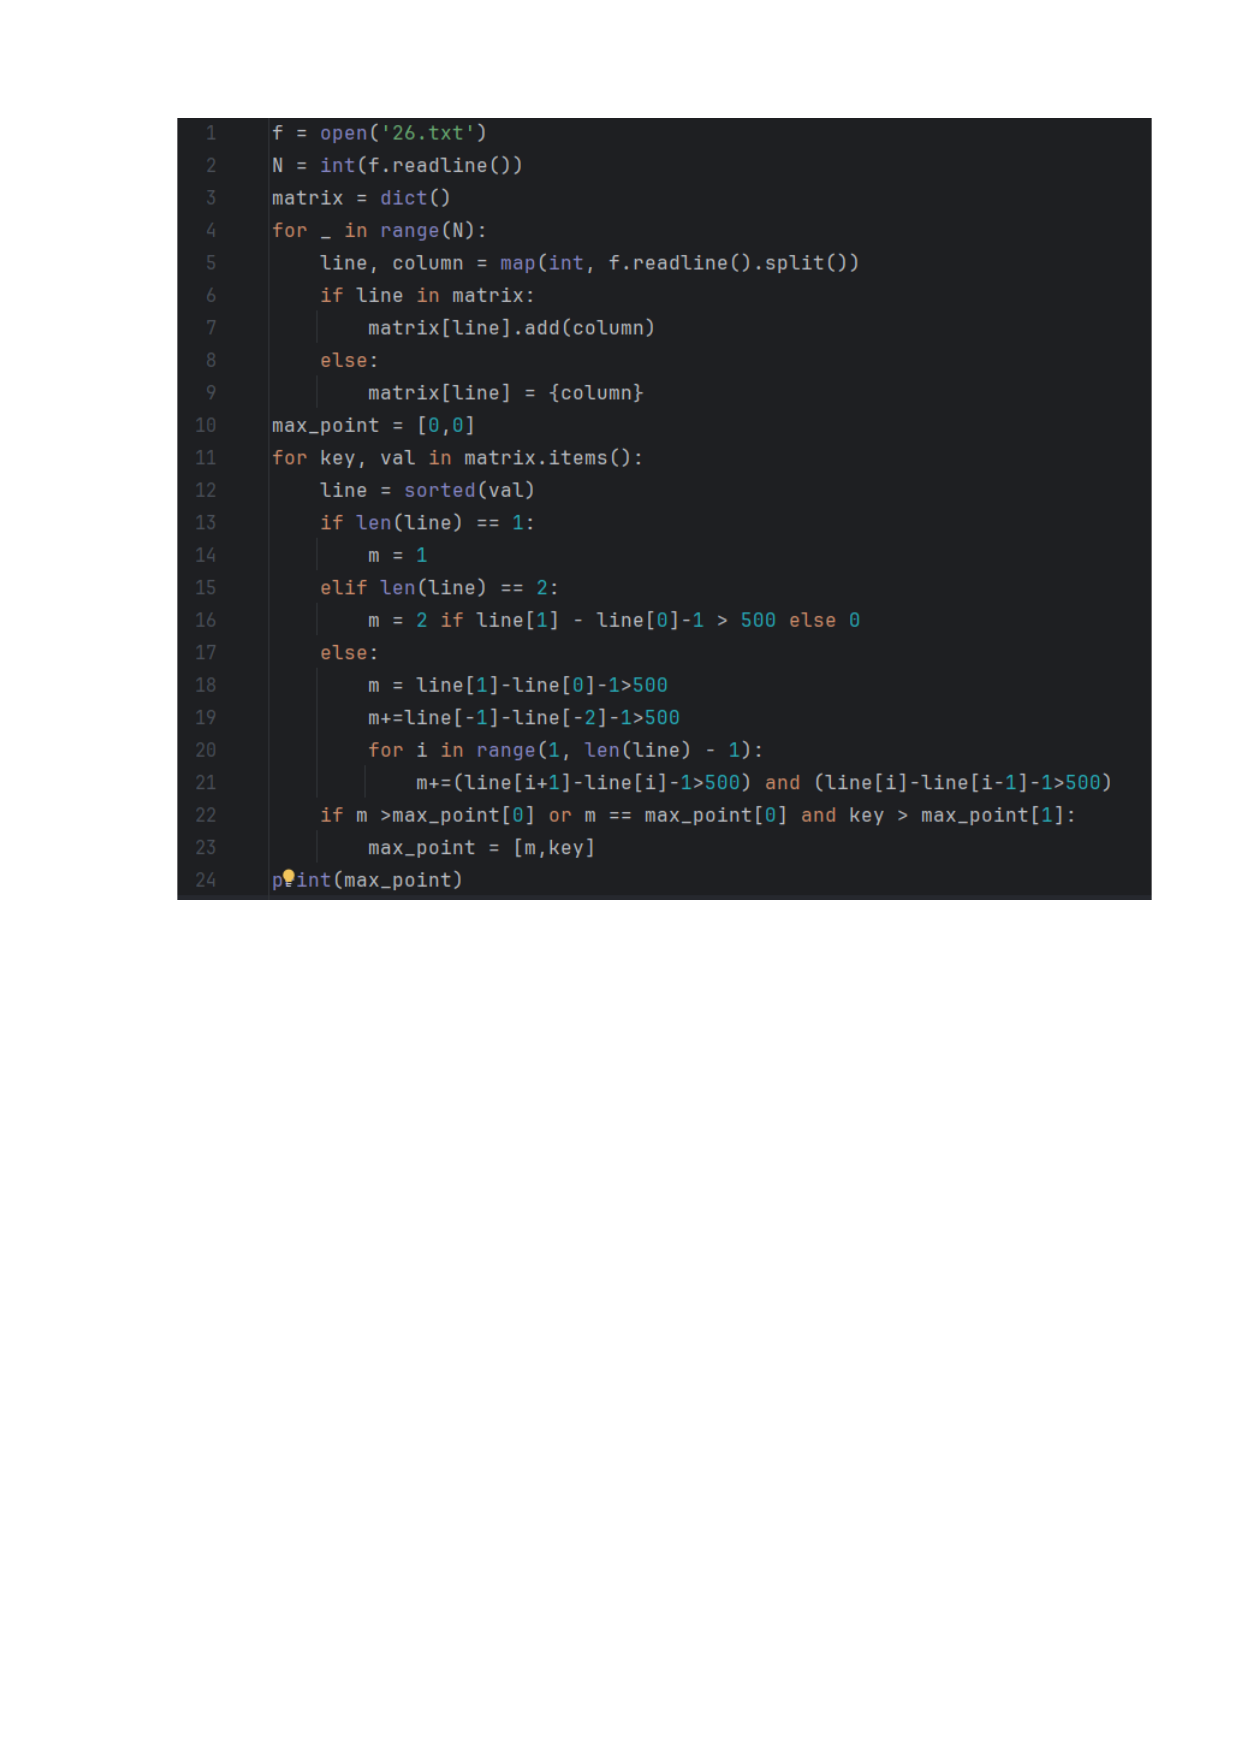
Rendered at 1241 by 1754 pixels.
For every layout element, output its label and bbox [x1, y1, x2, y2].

picture [177, 118, 1152, 900]
